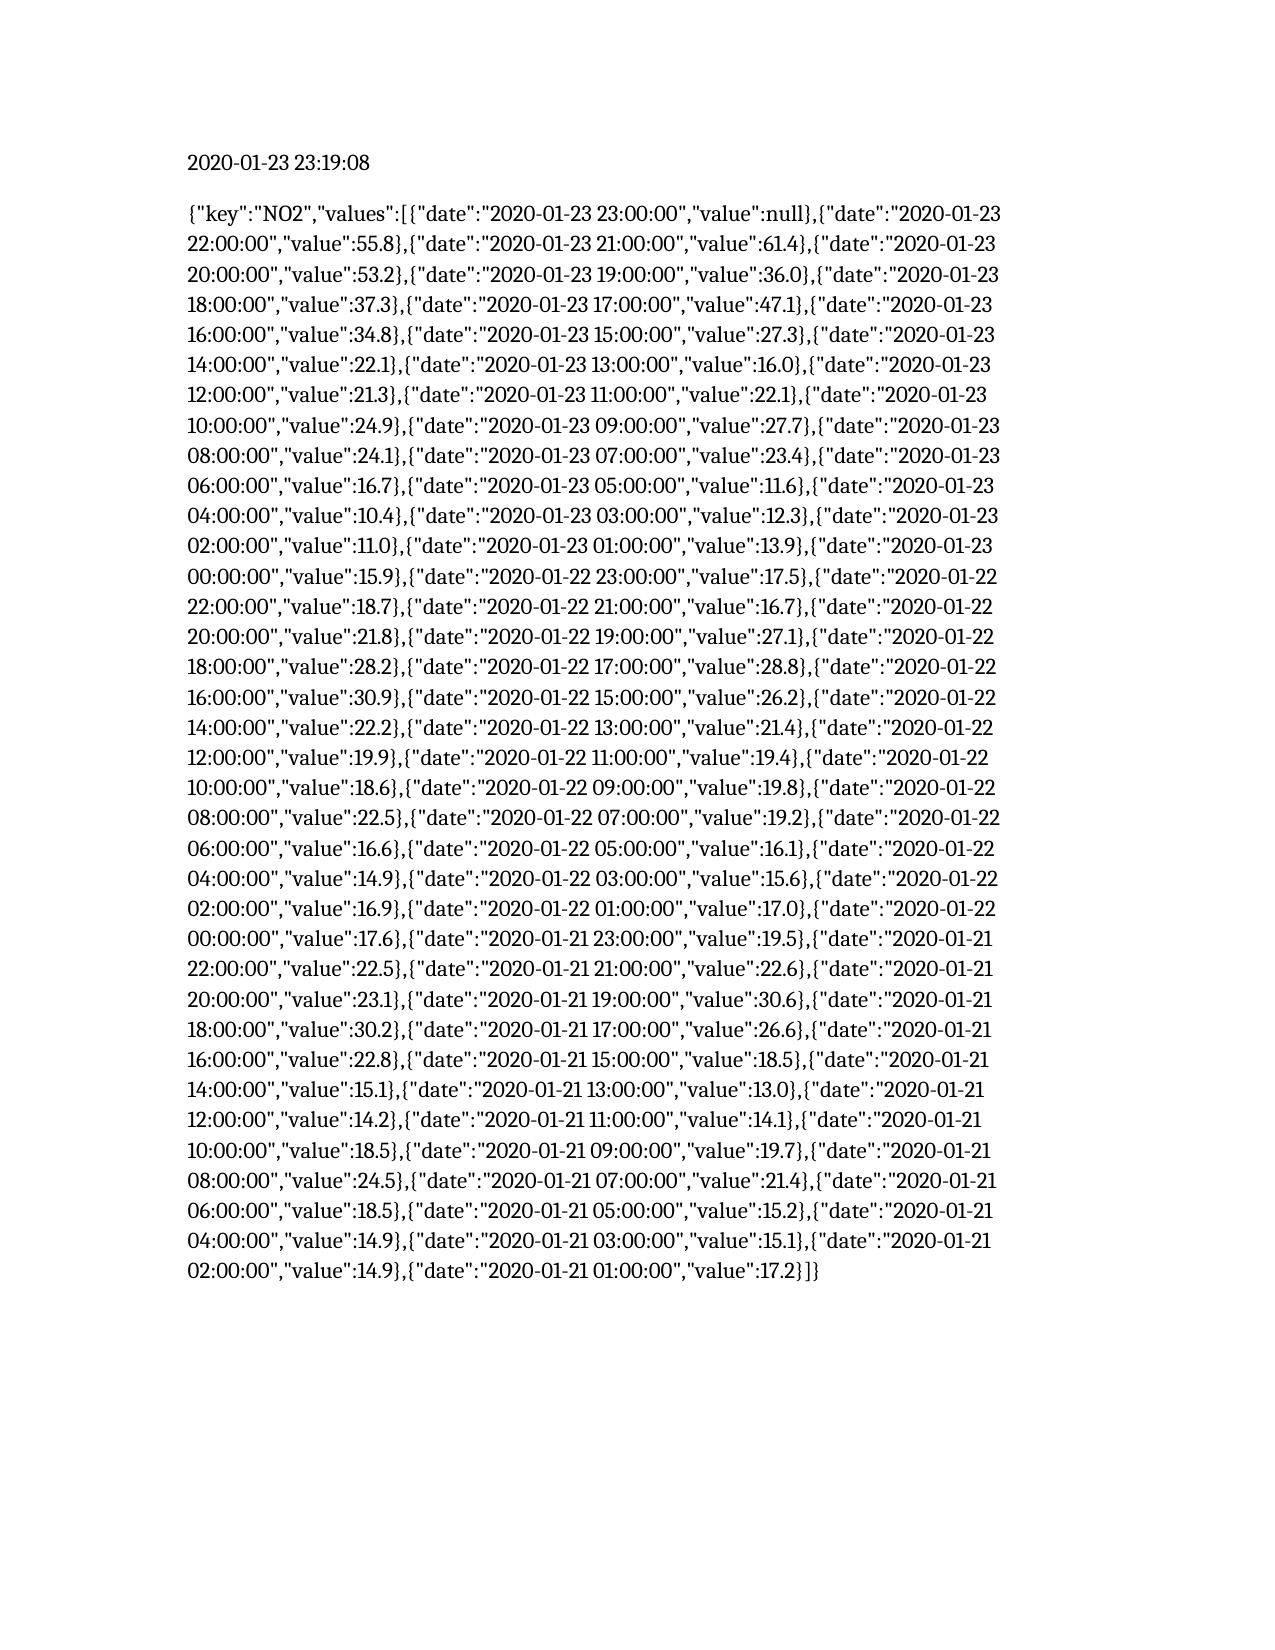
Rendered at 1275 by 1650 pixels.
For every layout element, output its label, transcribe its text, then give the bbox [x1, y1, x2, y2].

text 2020-01-23 23:19:08 [187, 150, 1087, 176]
text {"key":"NO2","values":[{"date":"2020-01-23 23:00:00","value":null},{"date":"2020-01-23 22:00:00","value":55.8},{"date":"2020-01-23 21:00:00","value":61.4},{"date":"2020-01-23 20:00:00","value":53.2},{"date":"2020-01-23 19:00:00","value":36.0},{"date":"2020-01-23 18:00:00","value":37.3},{"date":"2020-01-23 17:00:00","value":47.1},{"date":"2020-01-23 16:00:00","value":34.8},{"date":"2020-01-23 15:00:00","value":27.3},{"date":"2020-01-23 14:00:00","value":22.1},{"date":"2020-01-23 13:00:00","value":16.0},{"date":"2020-01-23 12:00:00","value":21.3},{"date":"2020-01-23 11:00:00","value":22.1},{"date":"2020-01-23 10:00:00","value":24.9},{"date":"2020-01-23 09:00:00","value":27.7},{"date":"2020-01-23 08:00:00","value":24.1},{"date":"2020-01-23 07:00:00","value":23.4},{"date":"2020-01-23 06:00:00","value":16.7},{"date":"2020-01-23 05:00:00","value":11.6},{"date":"2020-01-23 04:00:00","value":10.4},{"date":"2020-01-23 03:00:00","value":12.3},{"date":"2020-01-23 02:00:00","value":11.0},{"date":"2020-01-23 01:00:00","value":13.9},{"date":"2020-01-23 00:00:00","value":15.9},{"date":"2020-01-22 23:00:00","value":17.5},{"date":"2020-01-22 22:00:00","value":18.7},{"date":"2020-01-22 21:00:00","value":16.7},{"date":"2020-01-22 20:00:00","value":21.8},{"date":"2020-01-22 19:00:00","value":27.1},{"date":"2020-01-22 18:00:00","value":28.2},{"date":"2020-01-22 17:00:00","value":28.8},{"date":"2020-01-22 16:00:00","value":30.9},{"date":"2020-01-22 15:00:00","value":26.2},{"date":"2020-01-22 14:00:00","value":22.2},{"date":"2020-01-22 13:00:00","value":21.4},{"date":"2020-01-22 12:00:00","value":19.9},{"date":"2020-01-22 11:00:00","value":19.4},{"date":"2020-01-22 10:00:00","value":18.6},{"date":"2020-01-22 09:00:00","value":19.8},{"date":"2020-01-22 08:00:00","value":22.5},{"date":"2020-01-22 07:00:00","value":19.2},{"date":"2020-01-22 06:00:00","value":16.6},{"date":"2020-01-22 05:00:00","value":16.1},{"date":"2020-01-22 04:00:00","value":14.9},{"date":"2020-01-22 03:00:00","value":15.6},{"date":"2020-01-22 02:00:00","value":16.9},{"date":"2020-01-22 01:00:00","value":17.0},{"date":"2020-01-22 00:00:00","value":17.6},{"date":"2020-01-21 23:00:00","value":19.5},{"date":"2020-01-21 22:00:00","value":22.5},{"date":"2020-01-21 21:00:00","value":22.6},{"date":"2020-01-21 20:00:00","value":23.1},{"date":"2020-01-21 19:00:00","value":30.6},{"date":"2020-01-21 18:00:00","value":30.2},{"date":"2020-01-21 17:00:00","value":26.6},{"date":"2020-01-21 16:00:00","value":22.8},{"date":"2020-01-21 15:00:00","value":18.5},{"date":"2020-01-21 14:00:00","value":15.1},{"date":"2020-01-21 13:00:00","value":13.0},{"date":"2020-01-21 12:00:00","value":14.2},{"date":"2020-01-21 11:00:00","value":14.1},{"date":"2020-01-21 10:00:00","value":18.5},{"date":"2020-01-21 09:00:00","value":19.7},{"date":"2020-01-21 08:00:00","value":24.5},{"date":"2020-01-21 07:00:00","value":21.4},{"date":"2020-01-21 06:00:00","value":18.5},{"date":"2020-01-21 05:00:00","value":15.2},{"date":"2020-01-21 04:00:00","value":14.9},{"date":"2020-01-21 03:00:00","value":15.1},{"date":"2020-01-21 02:00:00","value":14.9},{"date":"2020-01-21 01:00:00","value":17.2}]} [187, 201, 1087, 1285]
